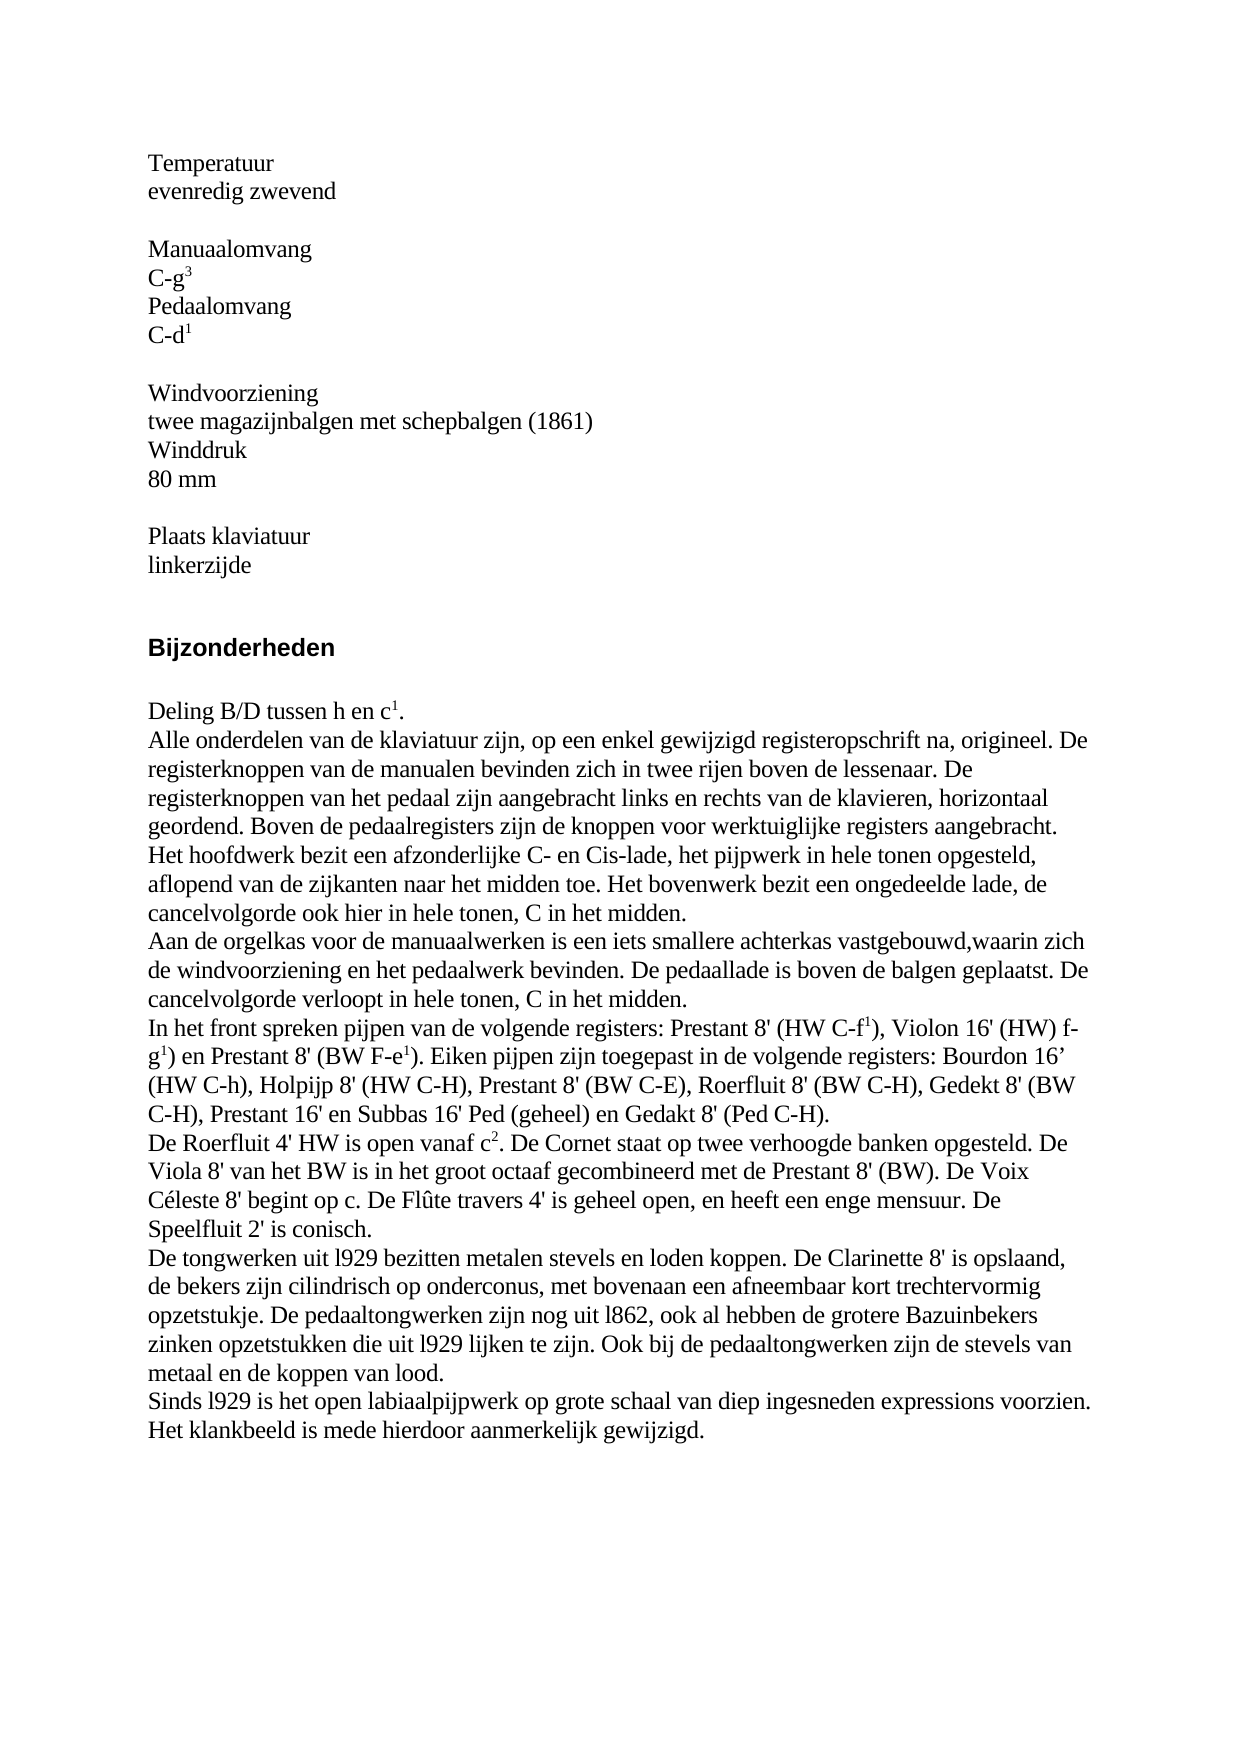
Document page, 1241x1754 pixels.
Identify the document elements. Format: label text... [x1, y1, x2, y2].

text Windvoorziening [148, 378, 1093, 406]
text evenredig zwevend [148, 176, 1093, 205]
text 80 mm [148, 464, 1093, 493]
text Pedaalomvang [148, 291, 1093, 320]
subtitle Bijzonderheden [148, 633, 1093, 661]
text Winddruk [148, 435, 1093, 464]
text Alle onderdelen van de klaviatuur zijn, op een enkel gewijzigd registeropschrift na, origineel. De registerknoppen van de manualen bevinden zich in twee rijen boven de lessenaar. De registerknoppen van het pedaal zijn aangebracht links en rechts van de klavieren, horizontaal geordend. Boven de pedaalregisters zijn de knoppen voor werktuiglijke registers aangebracht. [148, 725, 1093, 840]
text C-d1 [148, 320, 1093, 349]
text twee magazijnbalgen met schepbalgen (1861) [148, 406, 1093, 435]
text linkerzijde [148, 550, 1093, 579]
text De tongwerken uit l929 bezitten metalen stevels en loden koppen. De Clarinette 8' is opslaand, de bekers zijn cilindrisch op onderconus, met bovenaan een afneembaar kort trechtervormig opzetstukje. De pedaaltongwerken zijn nog uit l862, ook al hebben de grotere Bazuinbekers zinken opzetstukken die uit l929 lijken te zijn. Ook bij de pedaaltongwerken zijn de stevels van metaal en de koppen van lood. [148, 1243, 1093, 1386]
text Manuaalomvang [148, 234, 1093, 263]
text Aan de orgelkas voor de manuaalwerken is een iets smallere achterkas vastgebouwd,waarin zich de windvoorziening en het pedaalwerk bevinden. De pedaallade is boven de balgen geplaatst. De cancelvolgorde verloopt in hele tonen, C in het midden. [148, 926, 1093, 1013]
text De Roerfluit 4' HW is open vanaf c2. De Cornet staat op twee verhoogde banken opgesteld. De Viola 8' van het BW is in het groot octaaf gecombineerd met de Prestant 8' (BW). De Voix Céleste 8' begint op c. De Flûte travers 4' is geheel open, en heeft een enge mensuur. De Speelfluit 2' is conisch. [148, 1128, 1093, 1243]
text C-g3 [148, 263, 1093, 291]
text Deling B/D tussen h en c1. [148, 696, 1093, 725]
text Temperatuur [148, 148, 1093, 176]
text Het hoofdwerk bezit een afzonderlijke C- en Cis-lade, het pijpwerk in hele tonen opgesteld, aflopend van de zijkanten naar het midden toe. Het bovenwerk bezit een ongedeelde lade, de cancelvolgorde ook hier in hele tonen, C in het midden. [148, 840, 1093, 926]
text Plaats klaviatuur [148, 521, 1093, 550]
text Sinds l929 is het open labiaalpijpwerk op grote schaal van diep ingesneden expressions voorzien. Het klankbeeld is mede hierdoor aanmerkelijk gewijzigd. [148, 1386, 1093, 1444]
text In het front spreken pijpen van de volgende registers: Prestant 8' (HW C-f1), Violon 16' (HW) f-g1) en Prestant 8' (BW F-e1). Eiken pijpen zijn toegepast in de volgende registers: Bourdon 16’ (HW C-h), Holpijp 8' (HW C-H), Prestant 8' (BW C-E), Roerfluit 8' (BW C-H), Gedekt 8' (BW C-H), Prestant 16' en Subbas 16' Ped (geheel) en Gedakt 8' (Ped C-H). [148, 1013, 1093, 1128]
